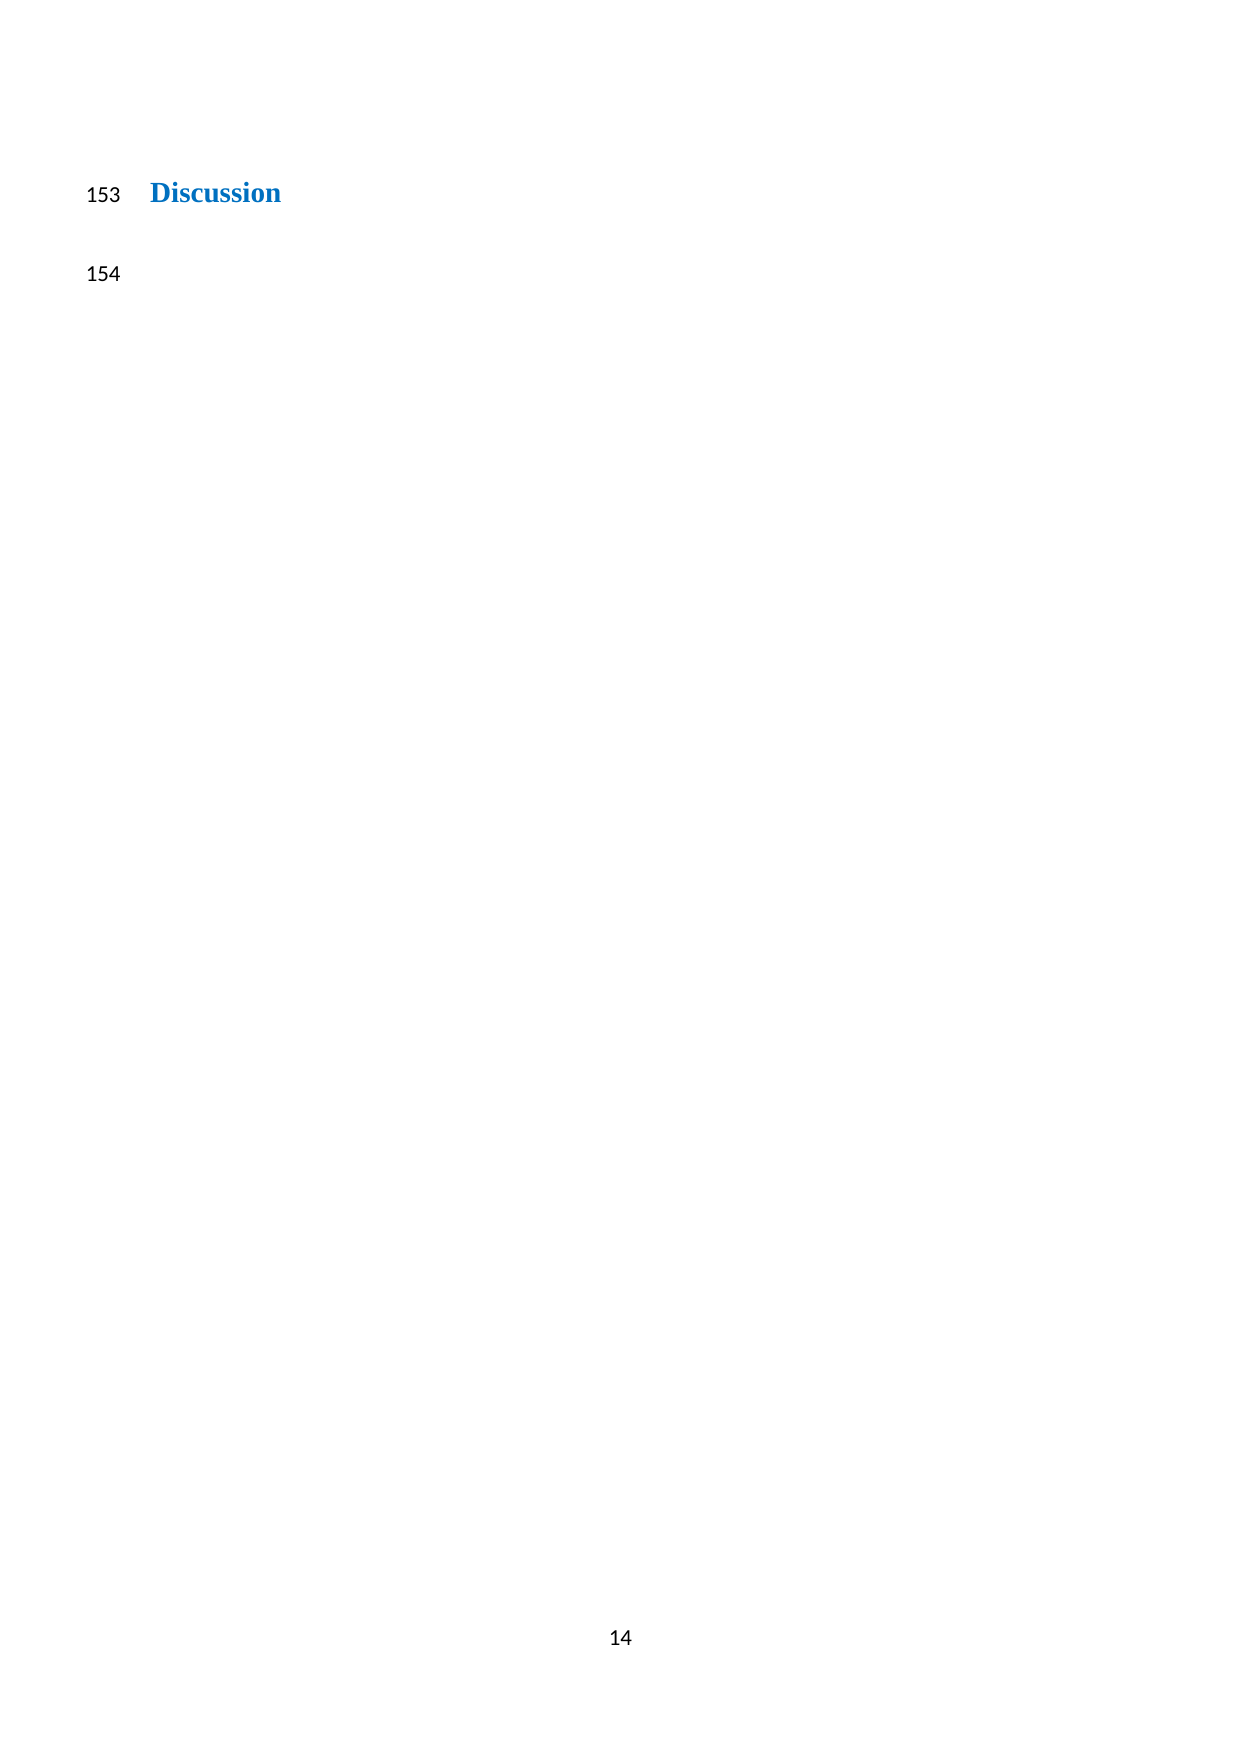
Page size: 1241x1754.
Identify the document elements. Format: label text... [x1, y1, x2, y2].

text Discussion [150, 175, 1090, 208]
